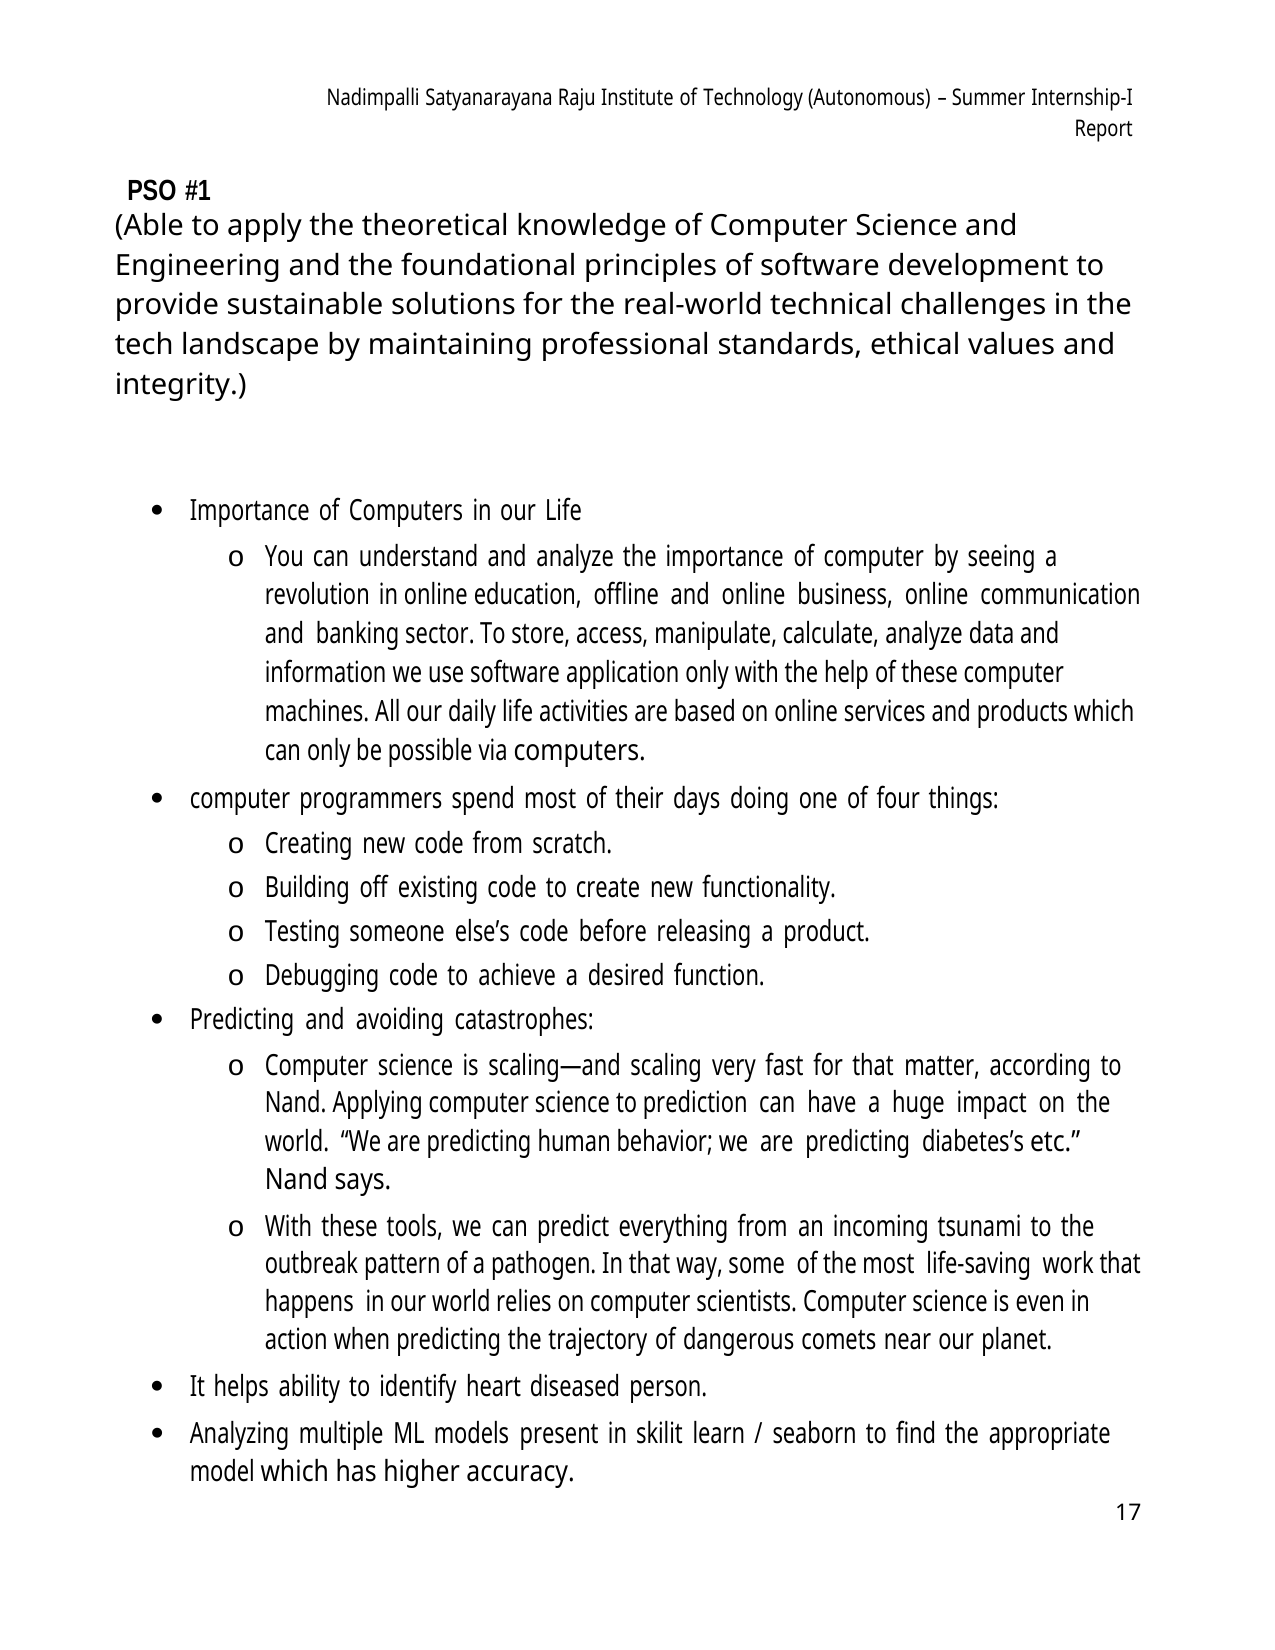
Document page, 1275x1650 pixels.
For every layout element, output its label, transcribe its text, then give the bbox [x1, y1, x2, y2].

list Predicting and avoiding catastrophes: [152, 998, 1169, 1038]
text (Able to apply the theoretical knowledge of Computer Science and Engineering and the foundational principles of software development to provide sustainable solutions for the real-world technical challenges in the tech landscape by maintaining professional standards, ethical values and integrity.) [114, 204, 1169, 403]
list Computer science is scaling—and scaling very fast for that matter, according to Nand. Applying computer science to prediction can have a huge impact on the world. “We are predicting human behavior; we are predicting diabetes’s etc.” Nand says. [227, 1045, 1149, 1198]
list With these tools, we can predict everything from an incoming tsunami to the outbreak pattern of a pathogen. In that way, some of the most life-saving work that happens in our world relies on computer scientists. Computer science is even in action when predicting the trajectory of dangerous comets near our planet. [227, 1206, 1141, 1358]
list Building off existing code to create new functionality. [227, 867, 1169, 906]
list Importance of Computers in our Life [152, 489, 1169, 528]
list Debugging code to achieve a desired function. [227, 954, 1169, 994]
list Analyzing multiple ML models present in skilit learn / seaborn to find the appropriate model which has higher accuracy. [152, 1412, 1124, 1490]
list computer programmers spend most of their days doing one of four things: [152, 777, 1169, 817]
list Creating new code from scratch. [227, 823, 1169, 863]
list It helps ability to identify heart diseased person. [152, 1365, 1169, 1405]
list Testing someone else’s code before releasing a product. [227, 910, 1169, 950]
list You can understand and analyze the importance of computer by seeing a revolution in online education, offline and online business, online communication and banking sector. To store, access, manipulate, calculate, analyze data and information we use software application only with the help of these computer machines. All our daily life activities are based on online services and products which can only be possible via computers. [227, 535, 1152, 769]
